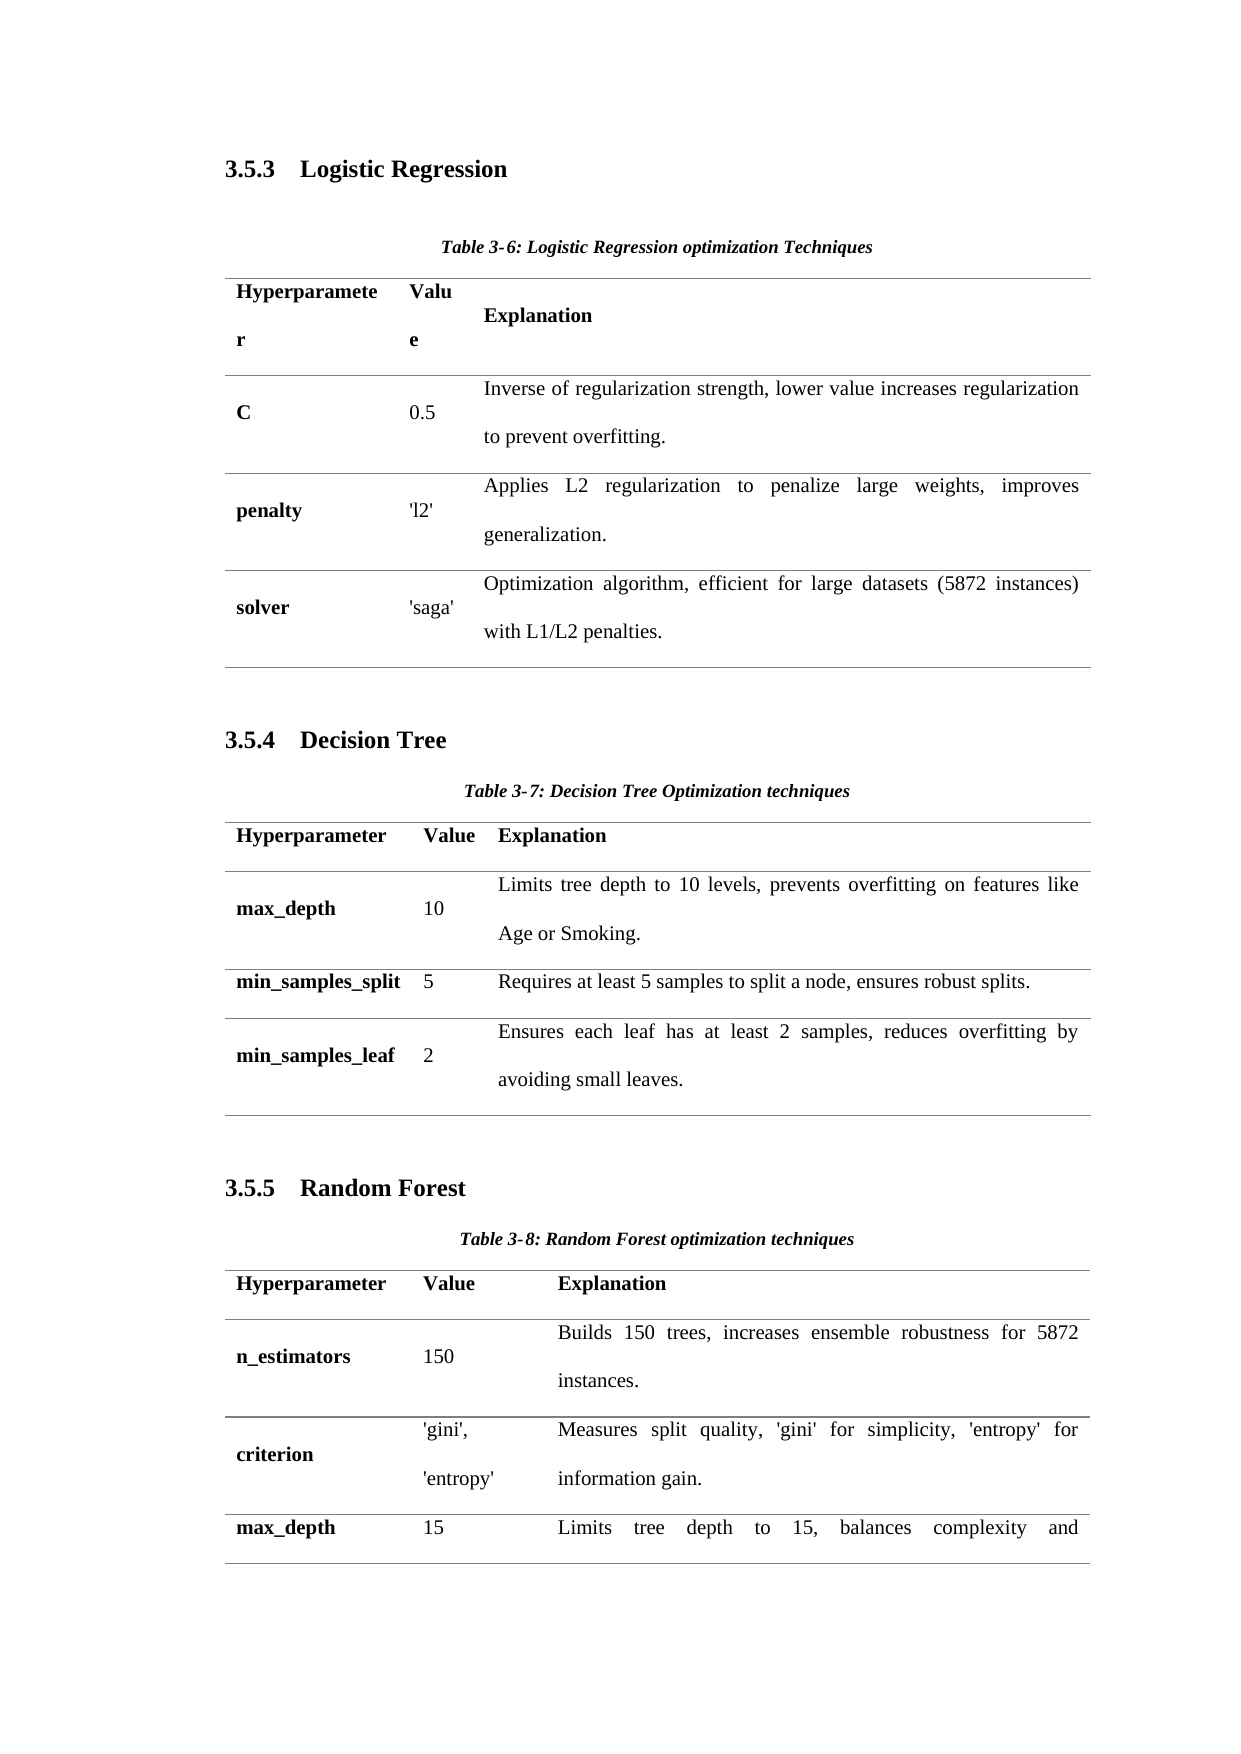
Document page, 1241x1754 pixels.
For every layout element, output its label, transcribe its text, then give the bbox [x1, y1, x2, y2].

table_cell Builds 150 trees, increases ensemble robustness for 5872 instances. [546, 1320, 1090, 1416]
table_cell 'saga' [398, 571, 472, 667]
table_cell 0.5 [398, 376, 472, 472]
subtitle Random Forest [225, 1173, 1090, 1201]
table_cell solver [225, 571, 398, 667]
table_cell max_depth [225, 1515, 412, 1563]
table_cell penalty [225, 474, 398, 569]
subtitle Logistic Regression [225, 154, 1090, 183]
table_cell 2 [412, 1019, 487, 1115]
table_cell n_estimators [225, 1320, 412, 1416]
table_cell max_depth [225, 872, 412, 968]
table_cell Applies L2 regularization to penalize large weights, improves generalization. [473, 474, 1091, 569]
table_header Hyperparameter [225, 1271, 412, 1319]
table_cell 15 [412, 1515, 546, 1563]
table_cell criterion [225, 1418, 412, 1513]
table_cell 5 [412, 970, 487, 1017]
table_header Explanation [546, 1271, 1090, 1319]
table_cell Measures split quality, 'gini' for simplicity, 'entropy' for information gain. [546, 1418, 1090, 1513]
table_cell Ensures each leaf has at least 2 samples, reduces overfitting by avoiding small leaves. [487, 1019, 1091, 1115]
table_cell min_samples_split [225, 970, 412, 1017]
table_cell Optimization algorithm, efficient for large datasets (5872 instances) with L1/L2 penalties. [473, 571, 1091, 667]
table_cell Inverse of regularization strength, lower value increases regularization to prevent overfitting. [473, 376, 1091, 472]
table_cell C [225, 376, 398, 472]
table_header Hyperparameter [225, 823, 412, 871]
table_cell 150 [412, 1320, 546, 1416]
table_header Explanation [473, 279, 1091, 375]
table_header Explanation [487, 823, 1091, 871]
table_cell 'l2' [398, 474, 472, 569]
table_cell 10 [412, 872, 487, 968]
table_cell Requires at least 5 samples to split a node, ensures robust splits. [487, 970, 1091, 1017]
table_cell 'gini', 'entropy' [412, 1418, 546, 1513]
table_header Hyperparameter [225, 279, 398, 375]
table_header Value [412, 823, 487, 871]
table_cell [546, 1515, 1090, 1563]
subtitle Decision Tree [225, 725, 1090, 753]
table_cell min_samples_leaf [225, 1019, 412, 1115]
table_header Value [398, 279, 472, 375]
table_header Value [412, 1271, 546, 1319]
table_cell Limits tree depth to 10 levels, prevents overfitting on features like Age or Smoking. [487, 872, 1091, 968]
